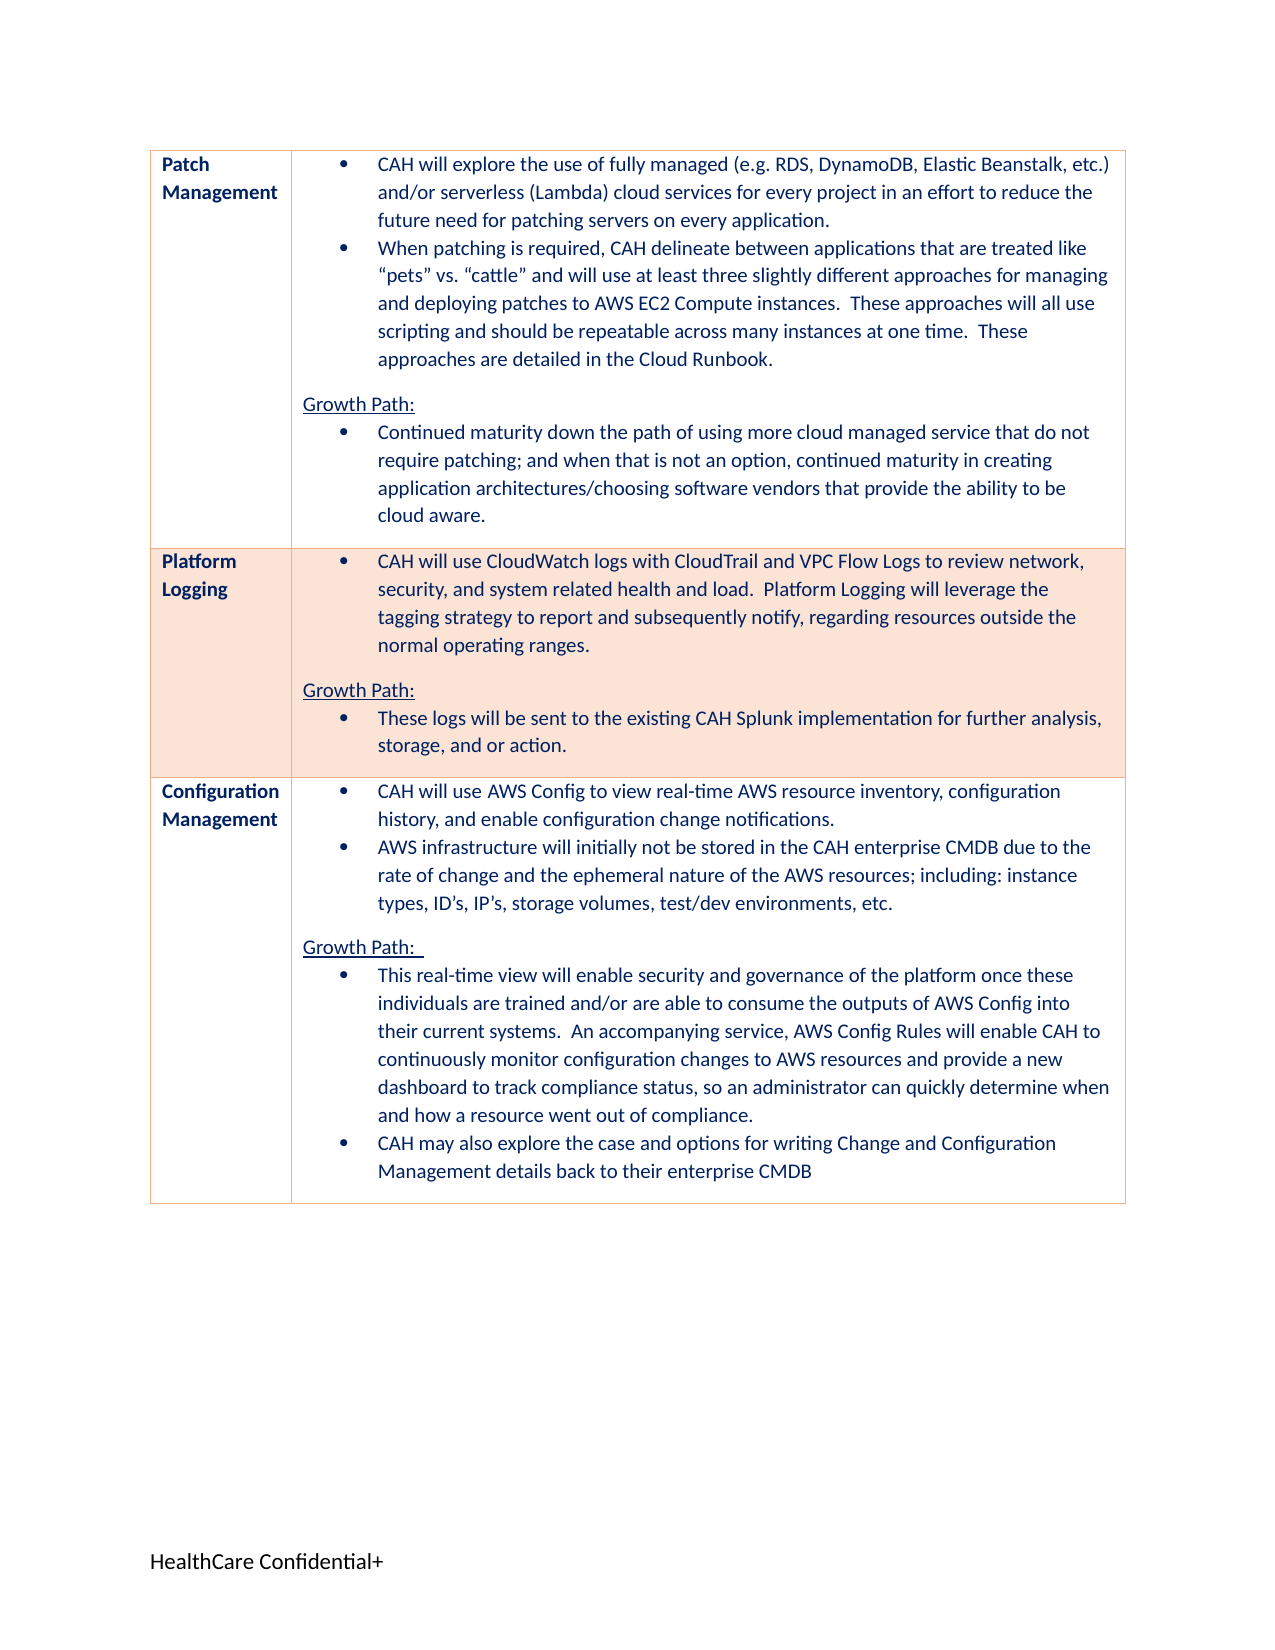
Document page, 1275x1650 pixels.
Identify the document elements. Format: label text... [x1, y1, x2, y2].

table_cell CAH will explore the use of fully managed (e.g. RDS, DynamoDB, Elastic Beanstalk, etc.) and/or serverless (Lambda) cloud services for every project in an effort to reduce the future need for patching servers on every application. When patching is required, CAH delineate between applications that are treated like “pets” vs. “cattle” and will use at least three slightly different approaches for managing and deploying patches to AWS EC2 Compute instances. These approaches will all use scripting and should be repeatable across many instances at one time. These approaches are detailed in the Cloud Runbook. Growth Path: Continued maturity down the path of using more cloud managed service that do not require patching; and when that is not an option, continued maturity in creating application architectures/choosing software vendors that provide the ability to be cloud aware. [292, 151, 1125, 547]
table_cell CAH will use CloudWatch logs with CloudTrail and VPC Flow Logs to review network, security, and system related health and load. Platform Logging will leverage the tagging strategy to report and subsequently notify, regarding resources outside the normal operating ranges. Growth Path: These logs will be sent to the existing CAH Splunk implementation for further analysis, storage, and or action. [292, 549, 1125, 777]
table_cell Platform Logging [151, 549, 291, 777]
table_cell Patch Management [151, 151, 291, 547]
table_cell CAH will use AWS Config to view real-time AWS resource inventory, configuration history, and enable configuration change notifications. AWS infrastructure will initially not be stored in the CAH enterprise CMDB due to the rate of change and the ephemeral nature of the AWS resources; including: instance types, ID’s, IP’s, storage volumes, test/dev environments, etc. Growth Path: This real-time view will enable security and governance of the platform once these individuals are trained and/or are able to consume the outputs of AWS Config into their current systems. An accompanying service, AWS Config Rules will enable CAH to continuously monitor configuration changes to AWS resources and provide a new dashboard to track compliance status, so an administrator can quickly determine when and how a resource went out of compliance. CAH may also explore the case and options for writing Change and Configuration Management details back to their enterprise CMDB [292, 778, 1125, 1203]
table_cell Configuration Management [151, 778, 291, 1203]
